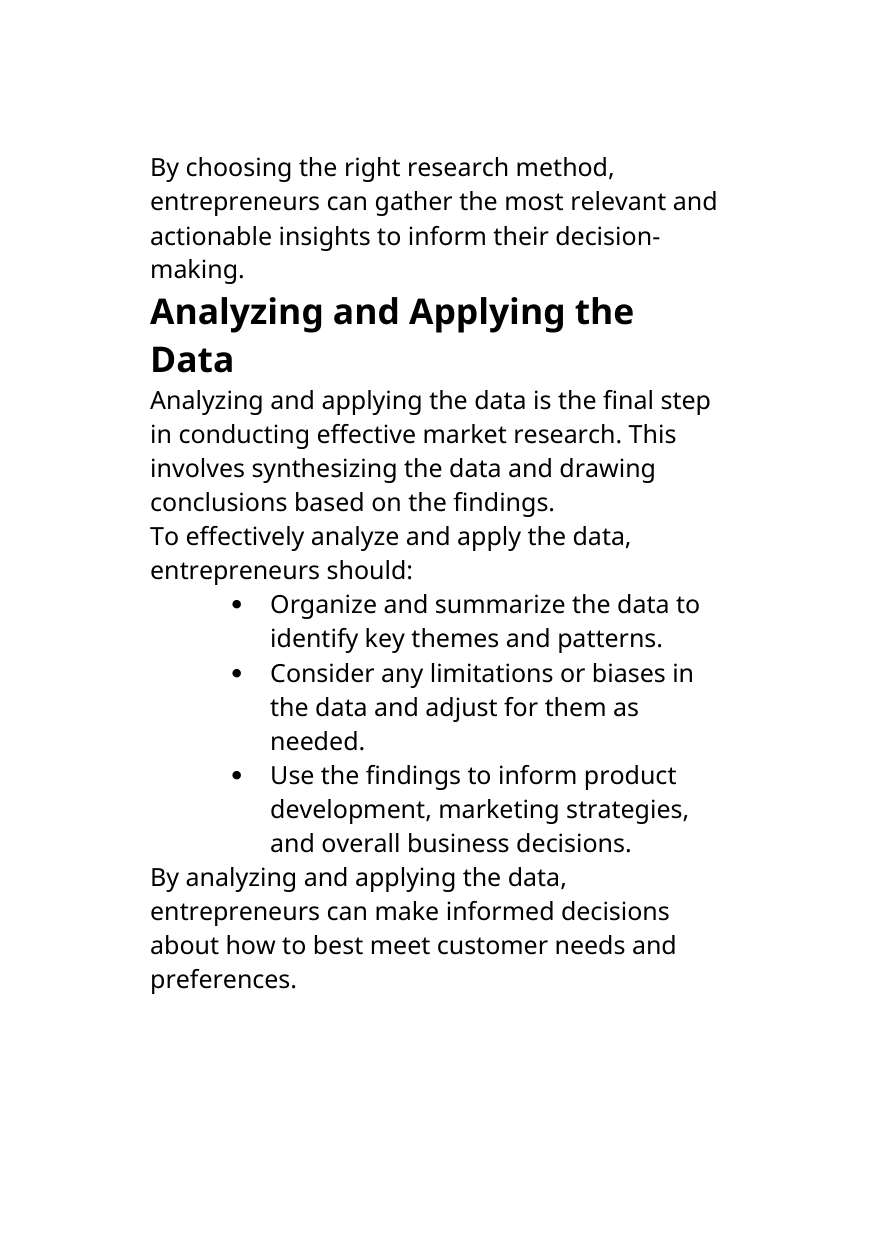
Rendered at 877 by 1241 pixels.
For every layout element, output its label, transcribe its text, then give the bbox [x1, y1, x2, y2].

text To effectively analyze and apply the data, entrepreneurs should: [150, 519, 727, 587]
list Consider any limitations or biases in the data and adjust for them as needed. [232, 655, 727, 757]
text By analyzing and applying the data, entrepreneurs can make informed decisions about how to best meet customer needs and preferences. [150, 859, 727, 996]
text Analyzing and applying the data is the final step in conducting effective market research. This involves synthesizing the data and drawing conclusions based on the findings. [150, 383, 727, 519]
list Use the findings to inform product development, marketing strategies, and overall business decisions. [232, 757, 727, 859]
subtitle Analyzing and Applying the Data [150, 286, 727, 383]
list Organize and summarize the data to identify key themes and patterns. [232, 587, 727, 655]
text By choosing the right research method, entrepreneurs can gather the most relevant and actionable insights to inform their decision-making. [150, 150, 727, 286]
